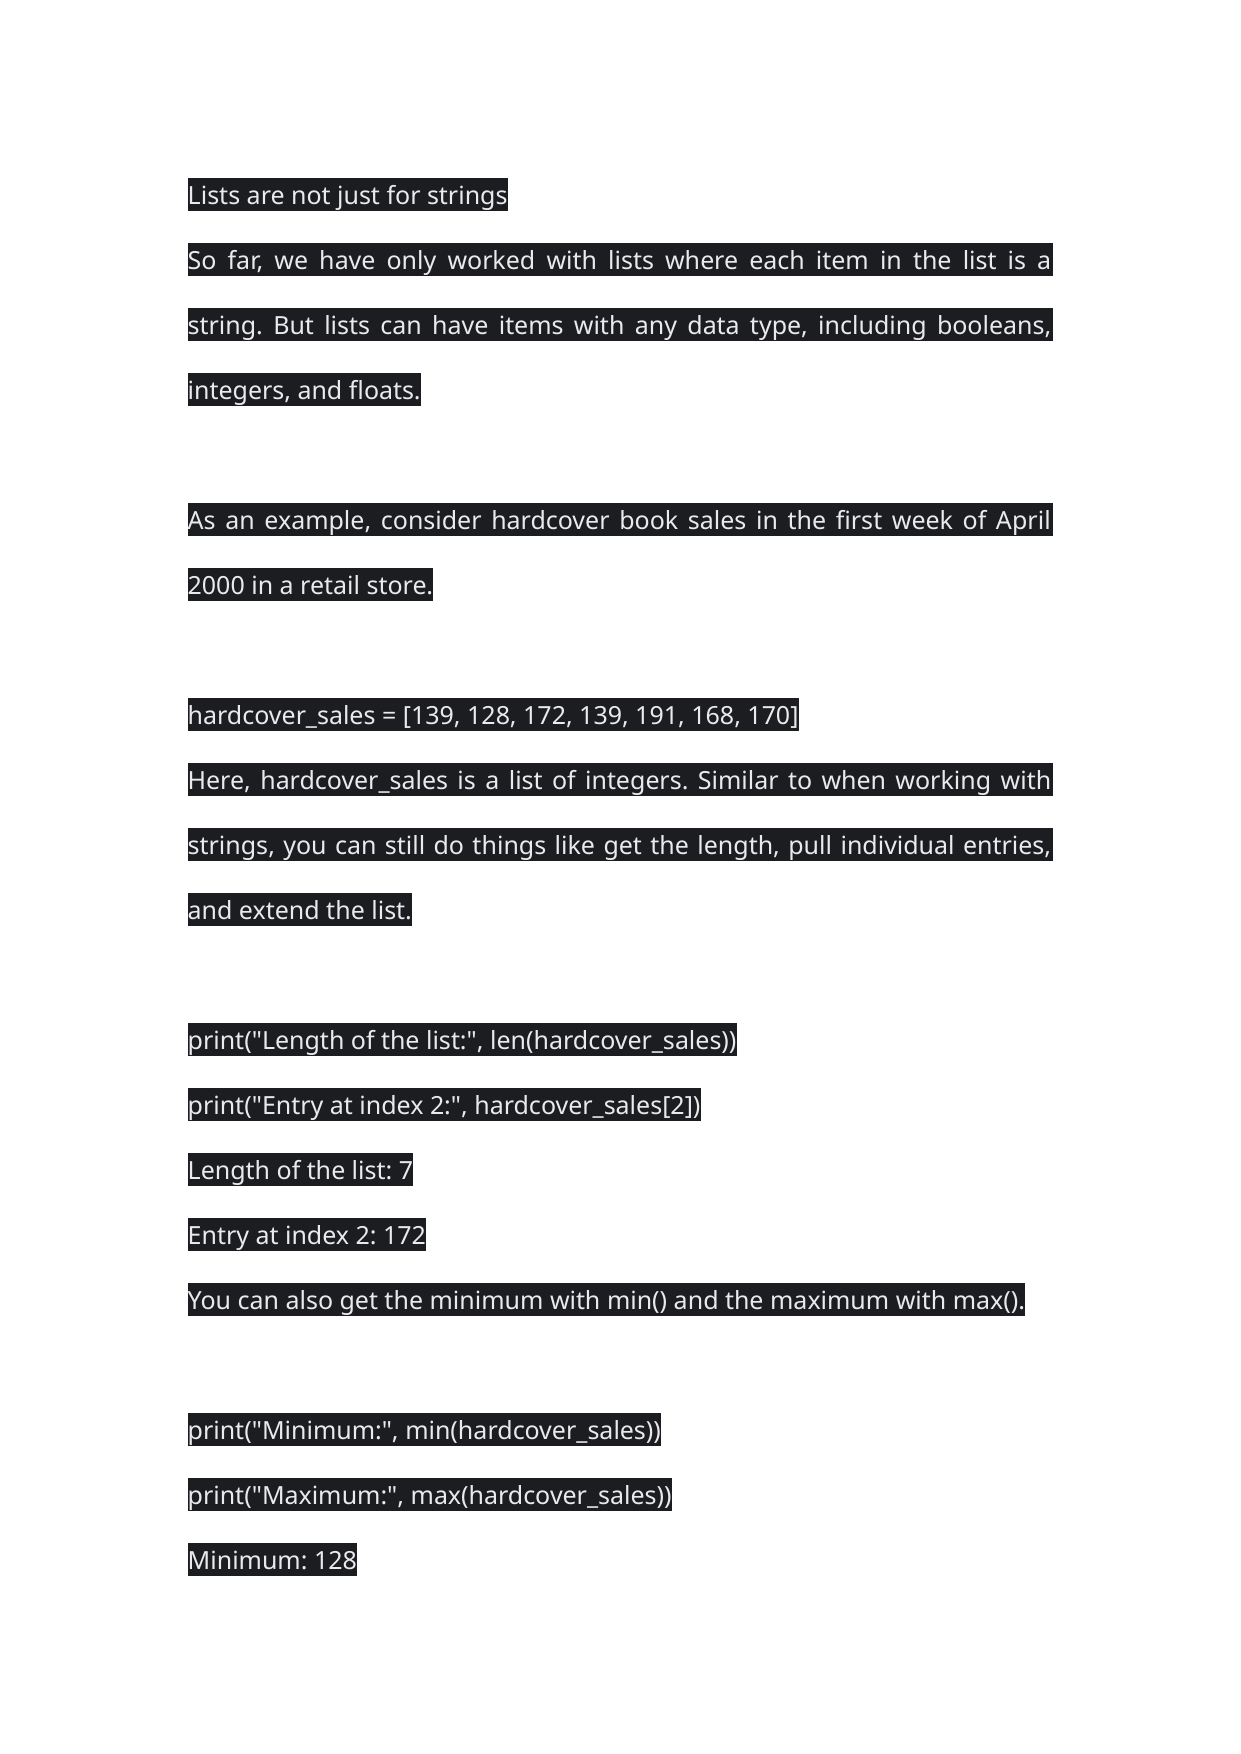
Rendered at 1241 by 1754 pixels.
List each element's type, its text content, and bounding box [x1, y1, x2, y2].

text Length of the list: 7 [187, 1137, 1053, 1202]
text print("Entry at index 2:", hardcover_sales[2]) [187, 1072, 1053, 1137]
text print("Length of the list:", len(hardcover_sales)) [187, 1007, 1053, 1072]
text Here, hardcover_sales is a list of integers. Similar to when working with strings, you can still do things like get the length, pull individual entries, and extend the list. [187, 747, 1053, 942]
text Minimum: 128 [187, 1527, 1053, 1592]
text print("Minimum:", min(hardcover_sales)) [187, 1397, 1053, 1462]
text You can also get the minimum with min() and the maximum with max(). [187, 1267, 1053, 1332]
text print("Maximum:", max(hardcover_sales)) [187, 1462, 1053, 1527]
text Lists are not just for strings [187, 162, 1053, 227]
text As an example, consider hardcover book sales in the first week of April 2000 in a retail store. [187, 529, 1053, 617]
text So far, we have only worked with lists where each item in the list is a string. But lists can have items with any data type, including booleans, integers, and floats. [187, 227, 1053, 422]
text hardcover_sales = [139, 128, 172, 139, 191, 168, 170] [187, 682, 1053, 747]
text Entry at index 2: 172 [187, 1202, 1053, 1267]
text As an example, consider hardcover book sales in the first week of April 2000 in a retail store. [187, 487, 1053, 528]
